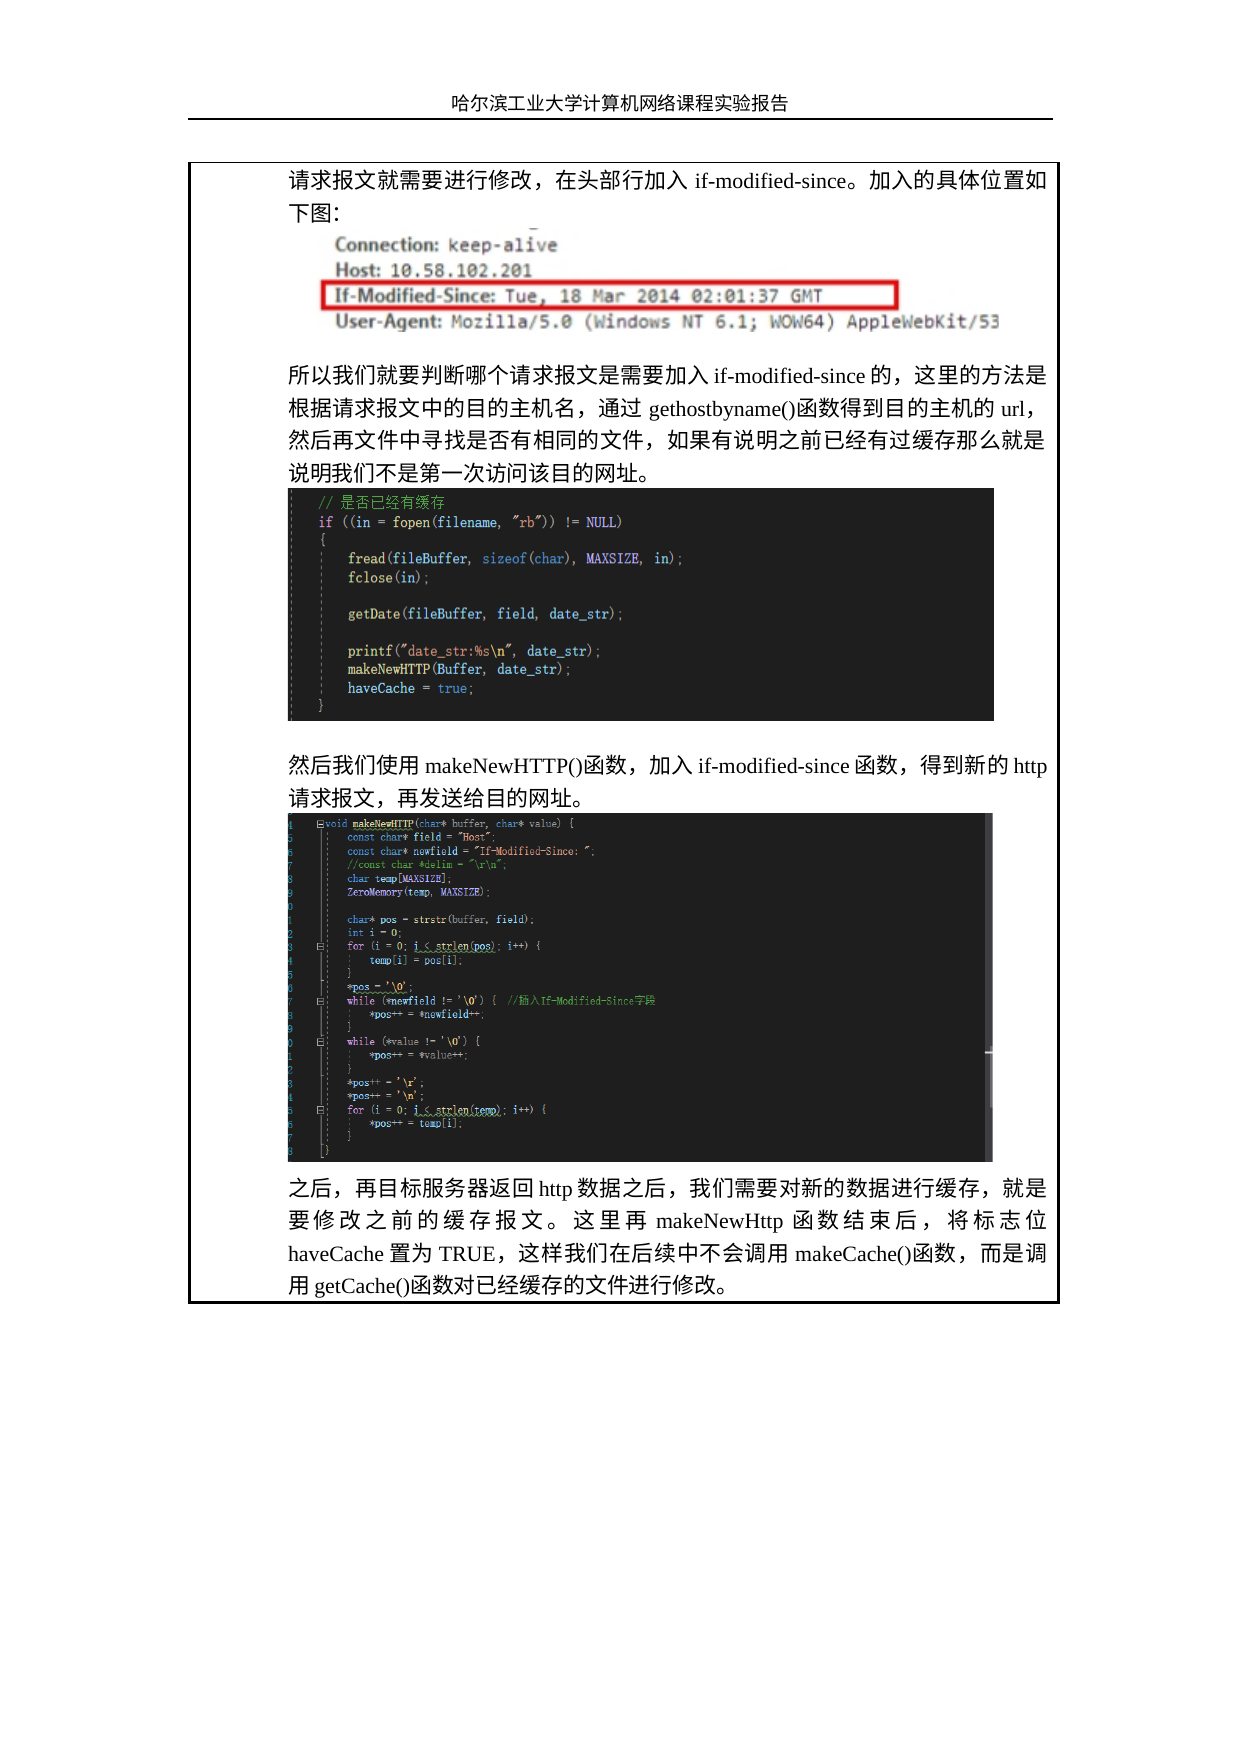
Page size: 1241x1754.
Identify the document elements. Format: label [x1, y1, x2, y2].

picture [287, 813, 993, 1162]
table_cell [191, 163, 1057, 1301]
picture [287, 488, 994, 721]
picture [287, 228, 999, 332]
